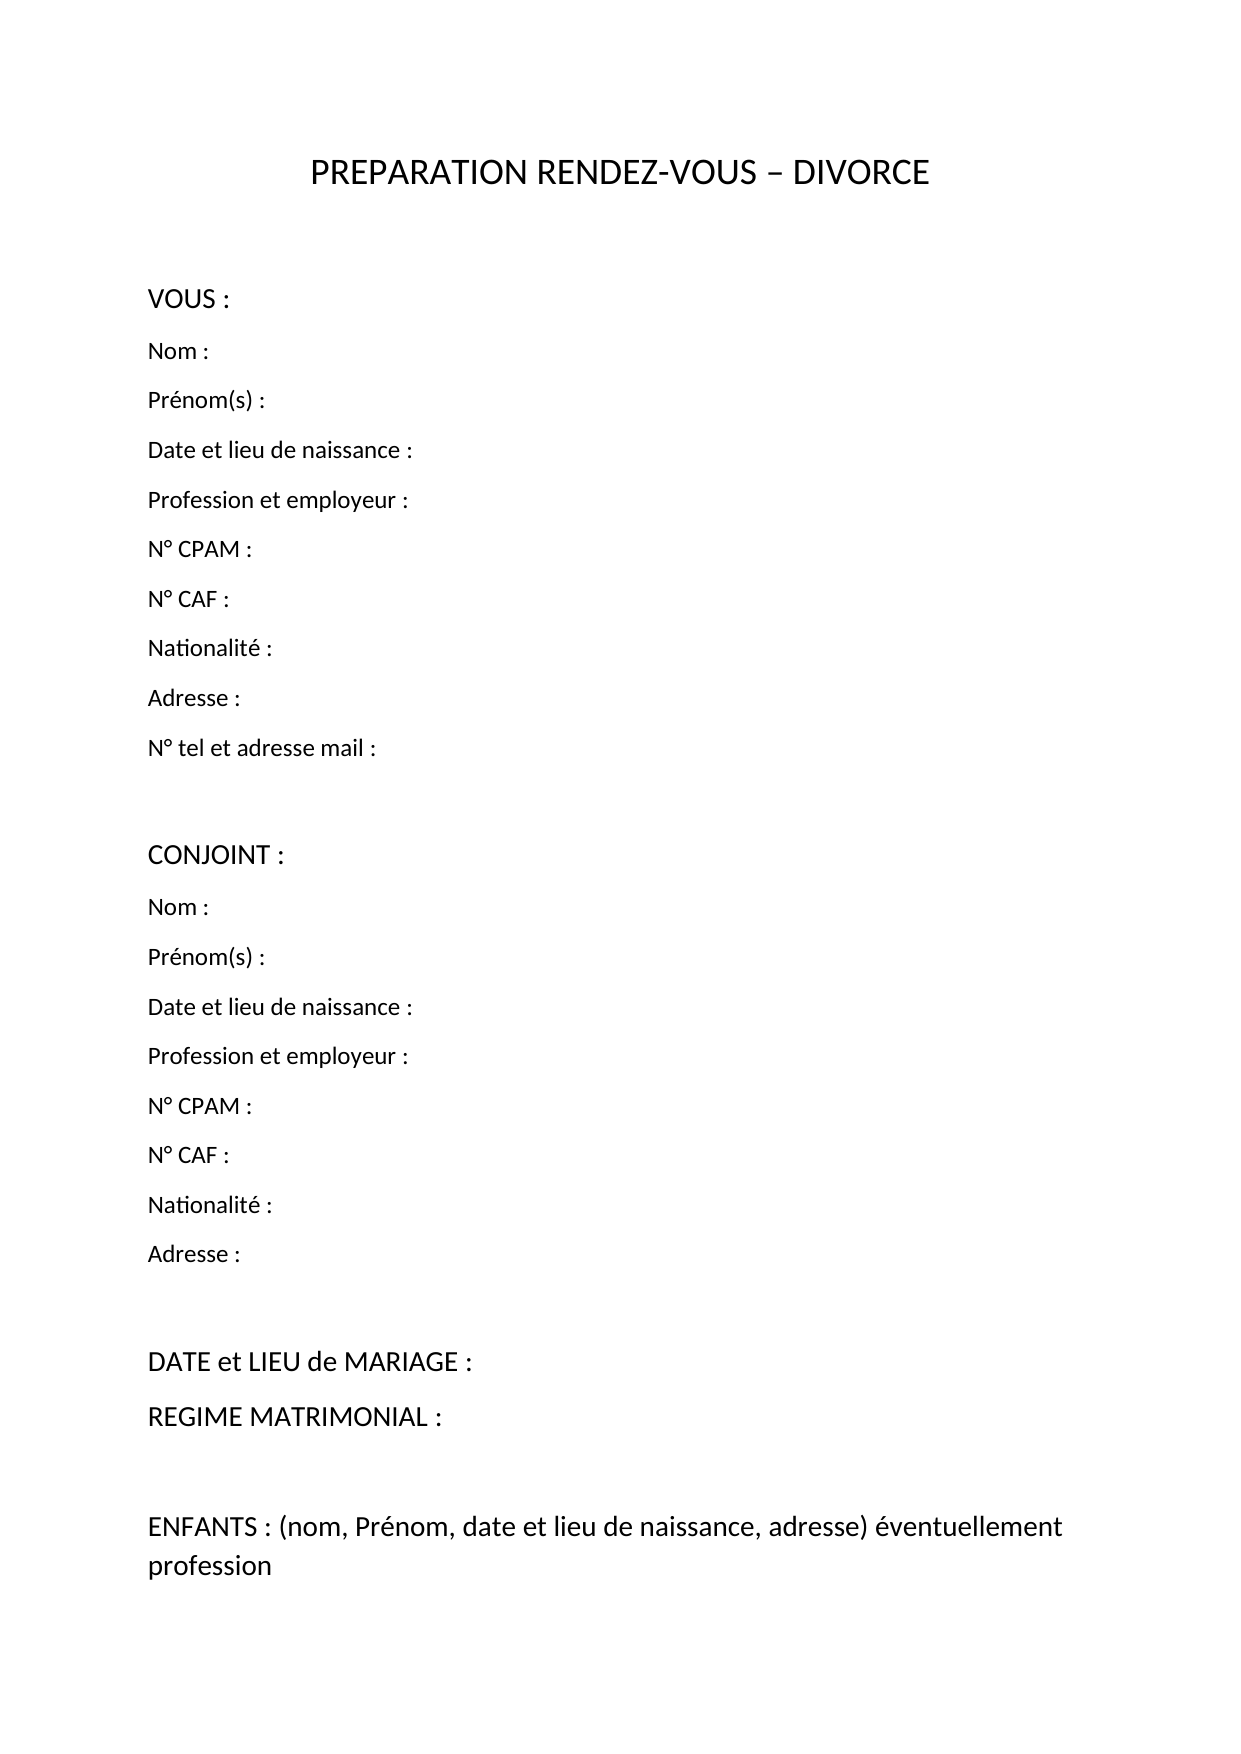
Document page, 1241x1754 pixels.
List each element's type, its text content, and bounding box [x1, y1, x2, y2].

text Date et lieu de naissance : [148, 991, 1093, 1021]
text REGIME MATRIMONIAL : [148, 1398, 1093, 1434]
text N° CPAM : [148, 533, 1093, 564]
text Adresse : [148, 682, 1093, 713]
text Adresse : [148, 1238, 1093, 1269]
text Nom : [148, 891, 1093, 922]
text Profession et employeur : [148, 1040, 1093, 1071]
text Profession et employeur : [148, 484, 1093, 514]
text N° tel et adresse mail : [148, 732, 1093, 762]
text CONJOINT : [148, 836, 1093, 872]
text Prénom(s) : [148, 384, 1093, 415]
text N° CAF : [148, 583, 1093, 613]
text ENFANTS : (nom, Prénom, date et lieu de naissance, adresse) éventuellement profession [148, 1508, 1093, 1583]
text PREPARATION RENDEZ-VOUS – DIVORCE [148, 148, 1093, 193]
text Prénom(s) : [148, 941, 1093, 972]
text Nom : [148, 335, 1093, 366]
text DATE et LIEU de MARIAGE : [148, 1343, 1093, 1379]
text N° CPAM : [148, 1090, 1093, 1120]
text VOUS : [148, 280, 1093, 316]
text Nationalité : [148, 1189, 1093, 1219]
text Date et lieu de naissance : [148, 434, 1093, 465]
text Nationalité : [148, 632, 1093, 663]
text N° CAF : [148, 1139, 1093, 1170]
